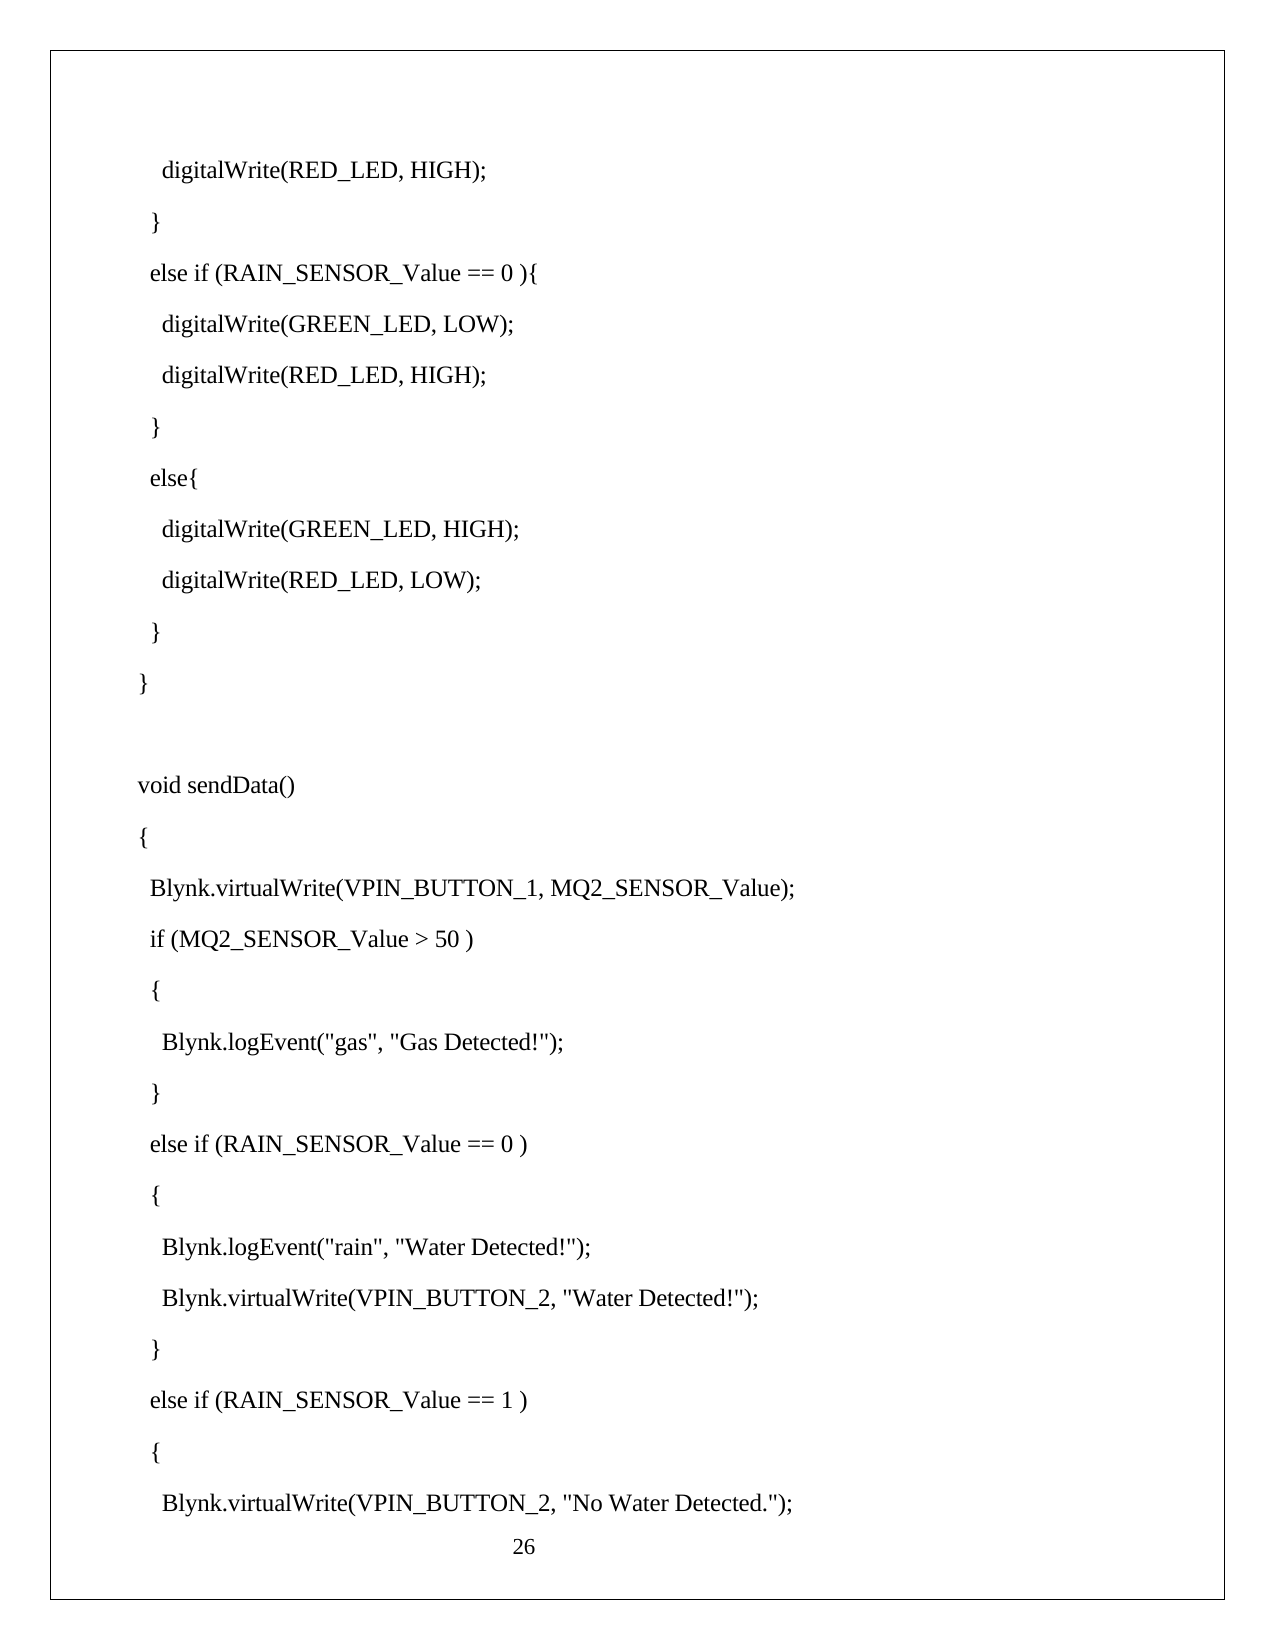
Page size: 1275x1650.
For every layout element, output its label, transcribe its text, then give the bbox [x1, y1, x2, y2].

text } [137, 207, 1137, 235]
text digitalWrite(GREEN_LED, LOW); [137, 309, 1137, 338]
text digitalWrite(RED_LED, LOW); [137, 565, 1137, 594]
text digitalWrite(GREEN_LED, HIGH); [137, 514, 1137, 543]
text Blynk.logEvent("gas", "Gas Detected!"); [137, 1027, 1137, 1055]
text { [137, 975, 1137, 1004]
text Blynk.logEvent("rain", "Water Detected!"); [137, 1232, 1137, 1260]
text if (MQ2_SENSOR_Value > 50 ) [137, 924, 1137, 953]
text Blynk.virtualWrite(VPIN_BUTTON_1, MQ2_SENSOR_Value); [137, 873, 1137, 902]
text { [137, 822, 1137, 850]
text else{ [137, 463, 1137, 492]
text digitalWrite(RED_LED, HIGH); [137, 360, 1137, 389]
text } [137, 617, 1137, 645]
text else if (RAIN_SENSOR_Value == 1 ) [137, 1385, 1137, 1414]
text { [137, 1437, 1137, 1465]
text { [137, 1180, 1137, 1209]
text digitalWrite(RED_LED, HIGH); [137, 155, 1137, 184]
text } [137, 1334, 1137, 1363]
text } [137, 412, 1137, 440]
text else if (RAIN_SENSOR_Value == 0 ){ [137, 258, 1137, 287]
text void sendData() [137, 770, 1137, 799]
text Blynk.virtualWrite(VPIN_BUTTON_2, "Water Detected!"); [137, 1283, 1137, 1312]
text } [137, 1078, 1137, 1107]
text Blynk.virtualWrite(VPIN_BUTTON_2, "No Water Detected."); [137, 1488, 1137, 1517]
text } [137, 668, 1137, 697]
text else if (RAIN_SENSOR_Value == 0 ) [137, 1129, 1137, 1158]
